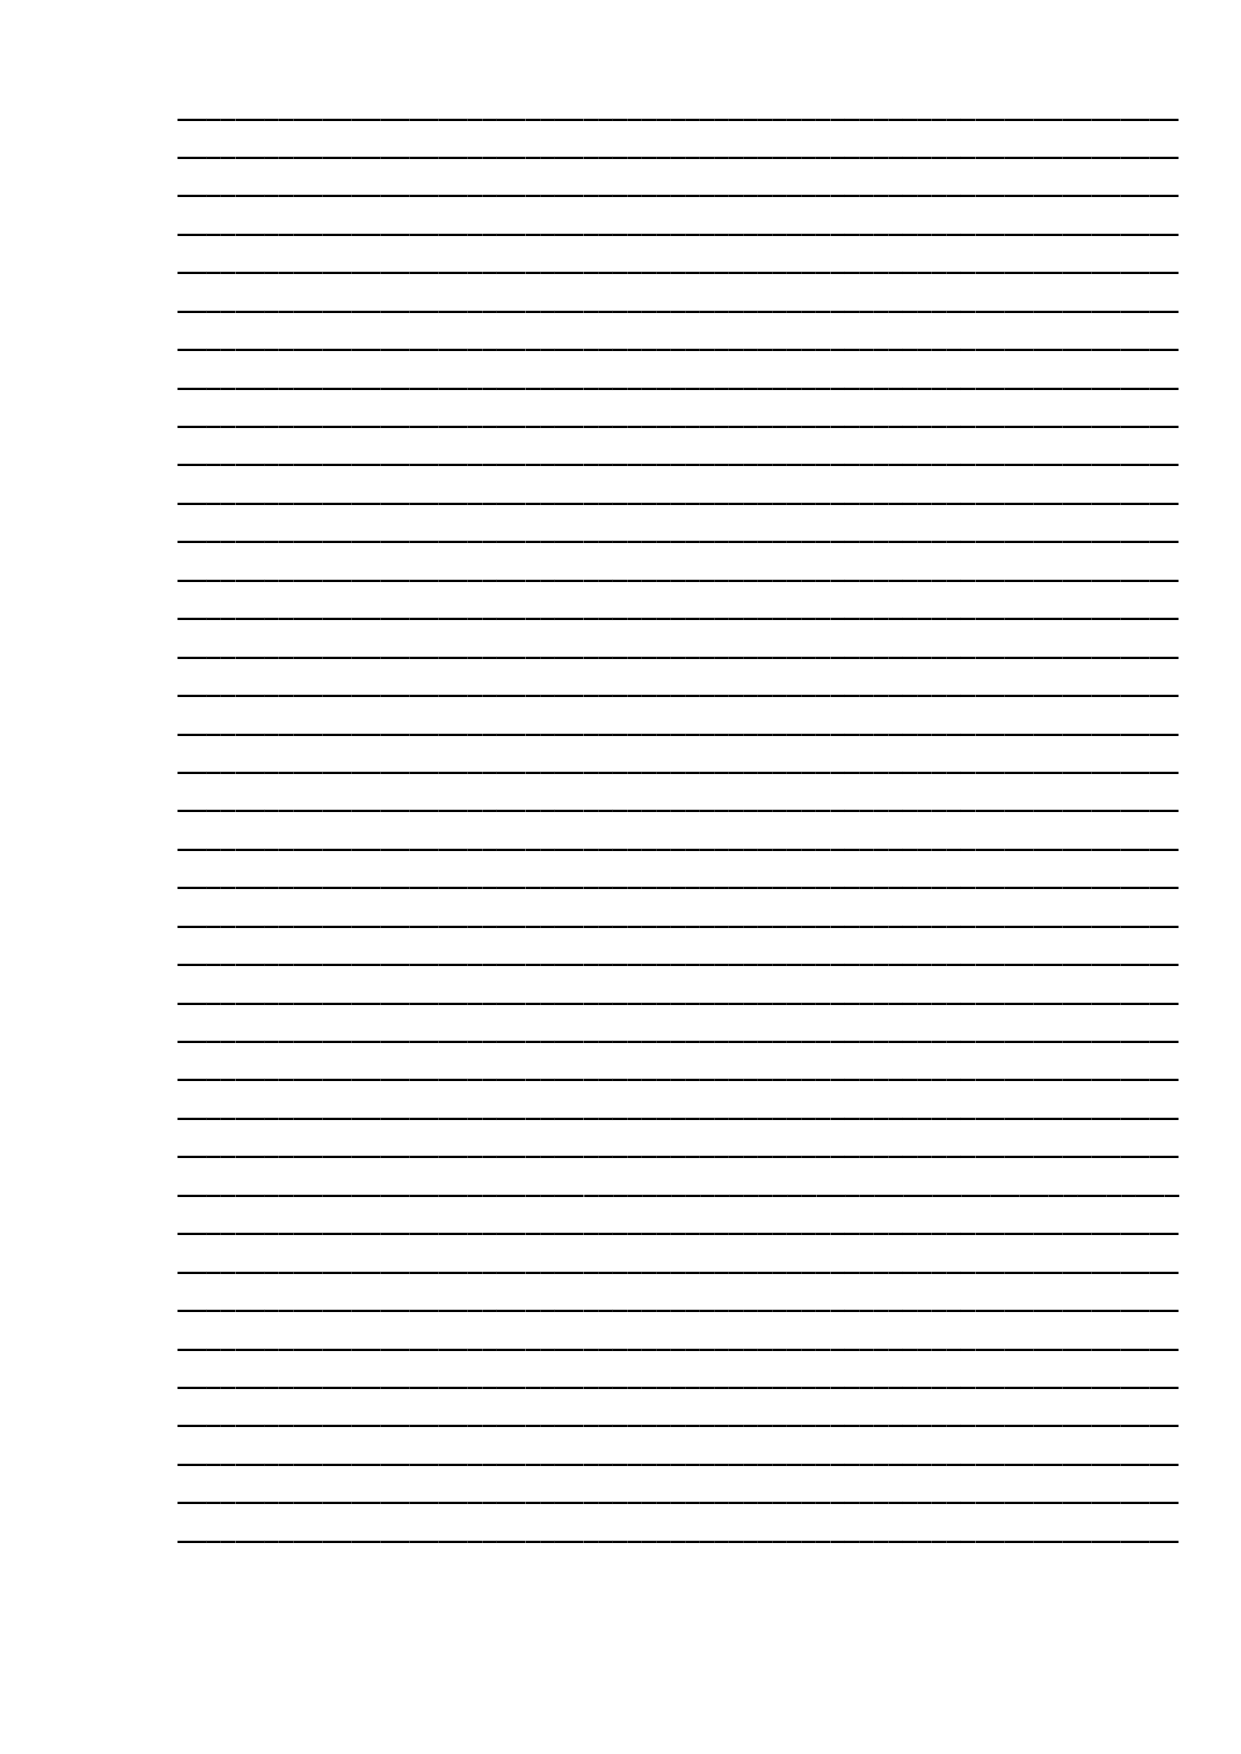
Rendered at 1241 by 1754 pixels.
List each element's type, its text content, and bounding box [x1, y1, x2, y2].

text ______________________________________________________________________________________________________________________________________________________________________________________________________________________________________________________________________________________________________________________________________________________________________________________________________________________________________________________________________________________________________________________________________________________________________________________________________________________________________________________________________________________________________________________________________________________________________________________________________________________________________________________________________________________________________________________________________________________________________________________________________________________________________________________________________________________________________________________________________________________________________________________________________________________________________________________________________________________________________________________________________________________________________________________________________________________________________________________________________________________________________________________________________________________________________________________________________________________________________________________________________________________________________________________________________________________________________________________________________________________________________________________________________________________________________________________________________________________________________________________________________________________________________________________________________________________________________________________________________________________________________________________________________________________________________________________________________________________________________________________________________________________________________________________________________________________________________________________________________________________________________________________________________________________________________________________________________________________________________________________________________________________________________________________________ [177, 89, 1181, 1546]
